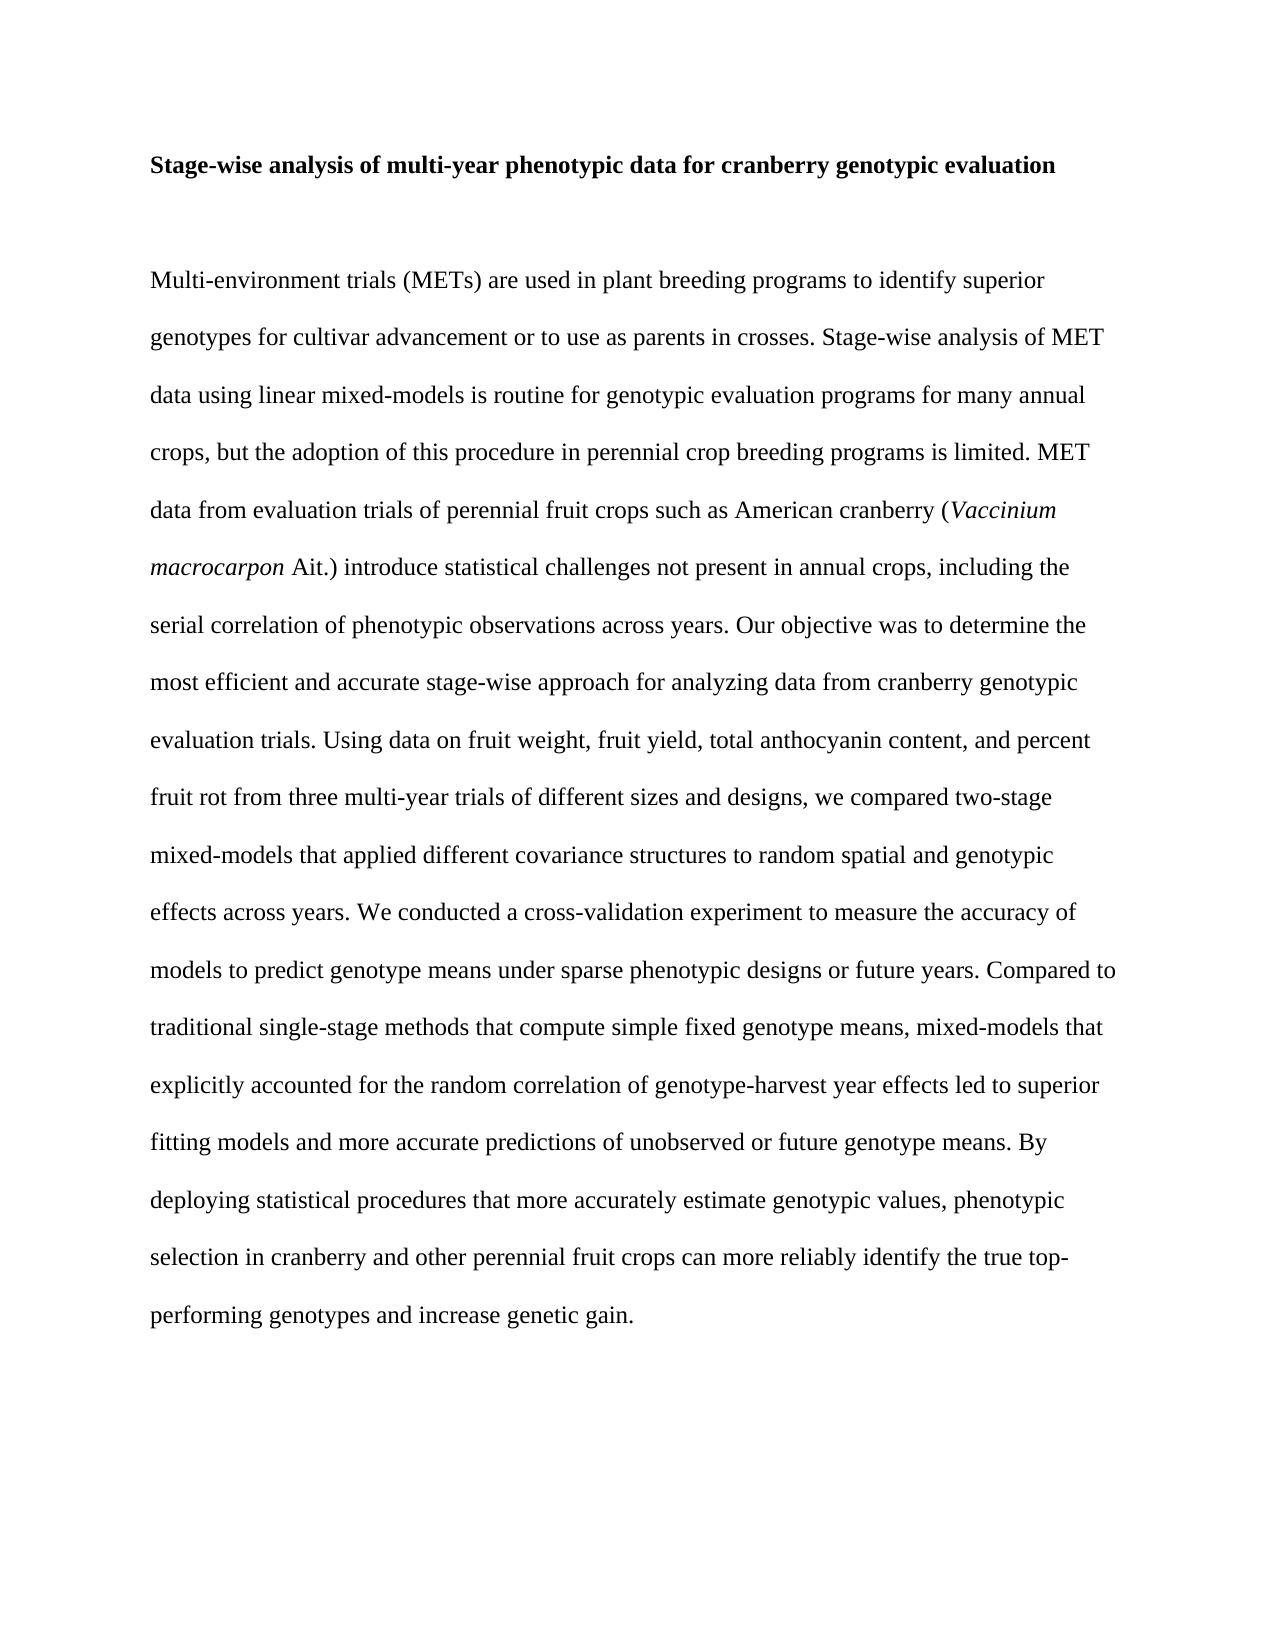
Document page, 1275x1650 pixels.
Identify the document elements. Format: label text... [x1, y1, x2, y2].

text Multi-environment trials (METs) are used in plant breeding programs to identify superior genotypes for cultivar advancement or to use as parents in crosses. Stage-wise analysis of MET data using linear mixed-models is routine for genotypic evaluation programs for many annual crops, but the adoption of this procedure in perennial crop breeding programs is limited. MET data from evaluation trials of perennial fruit crops such as American cranberry (Vaccinium macrocarpon Ait.) introduce statistical challenges not present in annual crops, including the serial correlation of phenotypic observations across years. Our objective was to determine the most efficient and accurate stage-wise approach for analyzing data from cranberry genotypic evaluation trials. Using data on fruit weight, fruit yield, total anthocyanin content, and percent fruit rot from three multi-year trials of different sizes and designs, we compared two-stage mixed-models that applied different covariance structures to random spatial and genotypic effects across years. We conducted a cross-validation experiment to measure the accuracy of models to predict genotype means under sparse phenotypic designs or future years. Compared to traditional single-stage methods that compute simple fixed genotype means, mixed-models that explicitly accounted for the random correlation of genotype-harvest year effects led to superior fitting models and more accurate predictions of unobserved or future genotype means. By deploying statistical procedures that more accurately estimate genotypic values, phenotypic selection in cranberry and other perennial fruit crops can more reliably identify the true top-performing genotypes and increase genetic gain. [150, 265, 1125, 1329]
text Stage-wise analysis of multi-year phenotypic data for cranberry genotypic evaluation [150, 150, 1125, 179]
